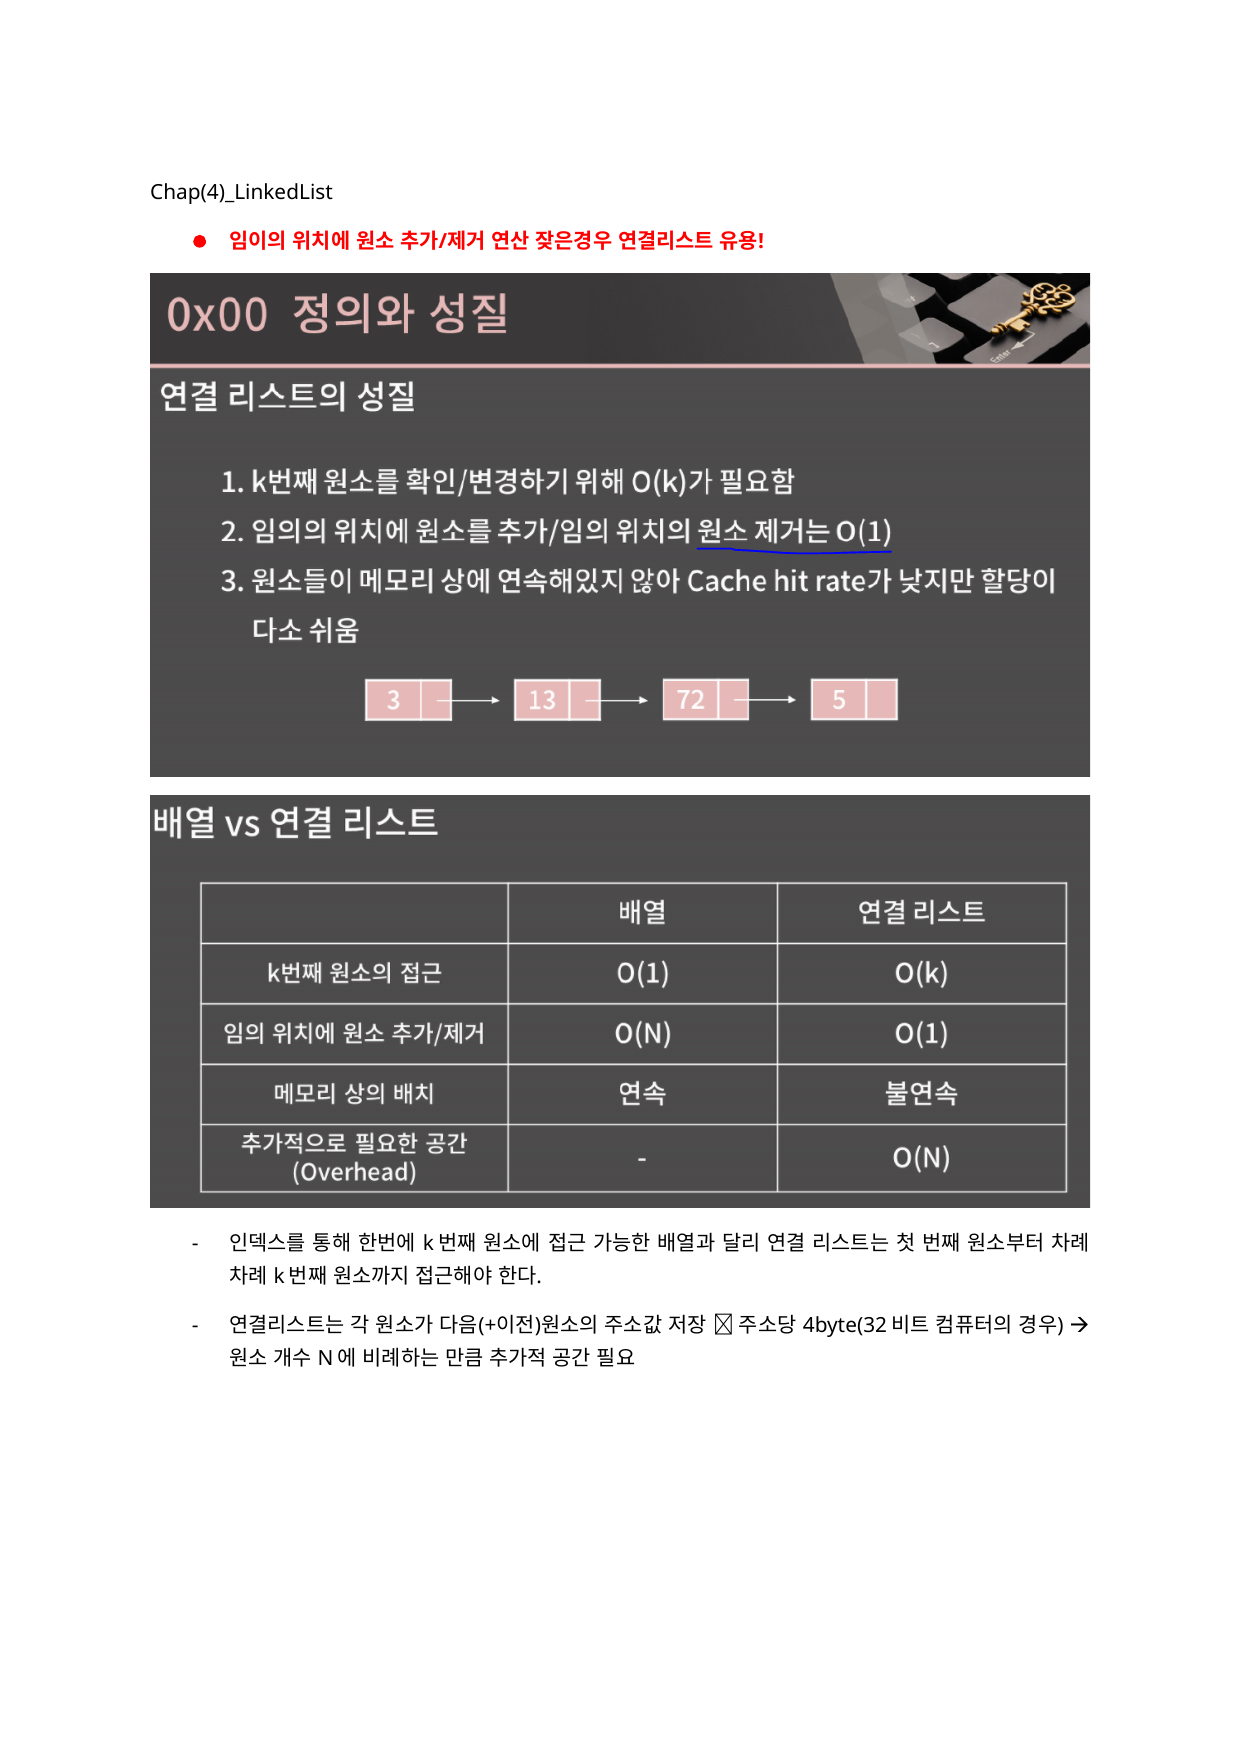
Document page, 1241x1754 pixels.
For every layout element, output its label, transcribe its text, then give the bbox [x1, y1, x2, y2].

list 인덱스를 통해 한번에 k번째 원소에 접근 가능한 배열과 달리 연결 리스트는 첫 번째 원소부터 차례 차례 k번째 원소까지 접근해야 한다. [192, 1227, 1090, 1290]
list 임이의 위치에 원소 추가/제거 연산 잦은경우 연결리스트 유용! [192, 224, 1090, 255]
picture [150, 795, 1091, 1208]
list 연결리스트는 각 원소가 다음(+이전)원소의 주소값 저장 주소당 4byte(32비트 컴퓨터의 경우) 원소 개수 N에 비례하는 만큼 추가적 공간 필요 [192, 1309, 1090, 1372]
text Chap(4)_LinkedList [150, 177, 1090, 206]
picture [150, 273, 1091, 777]
